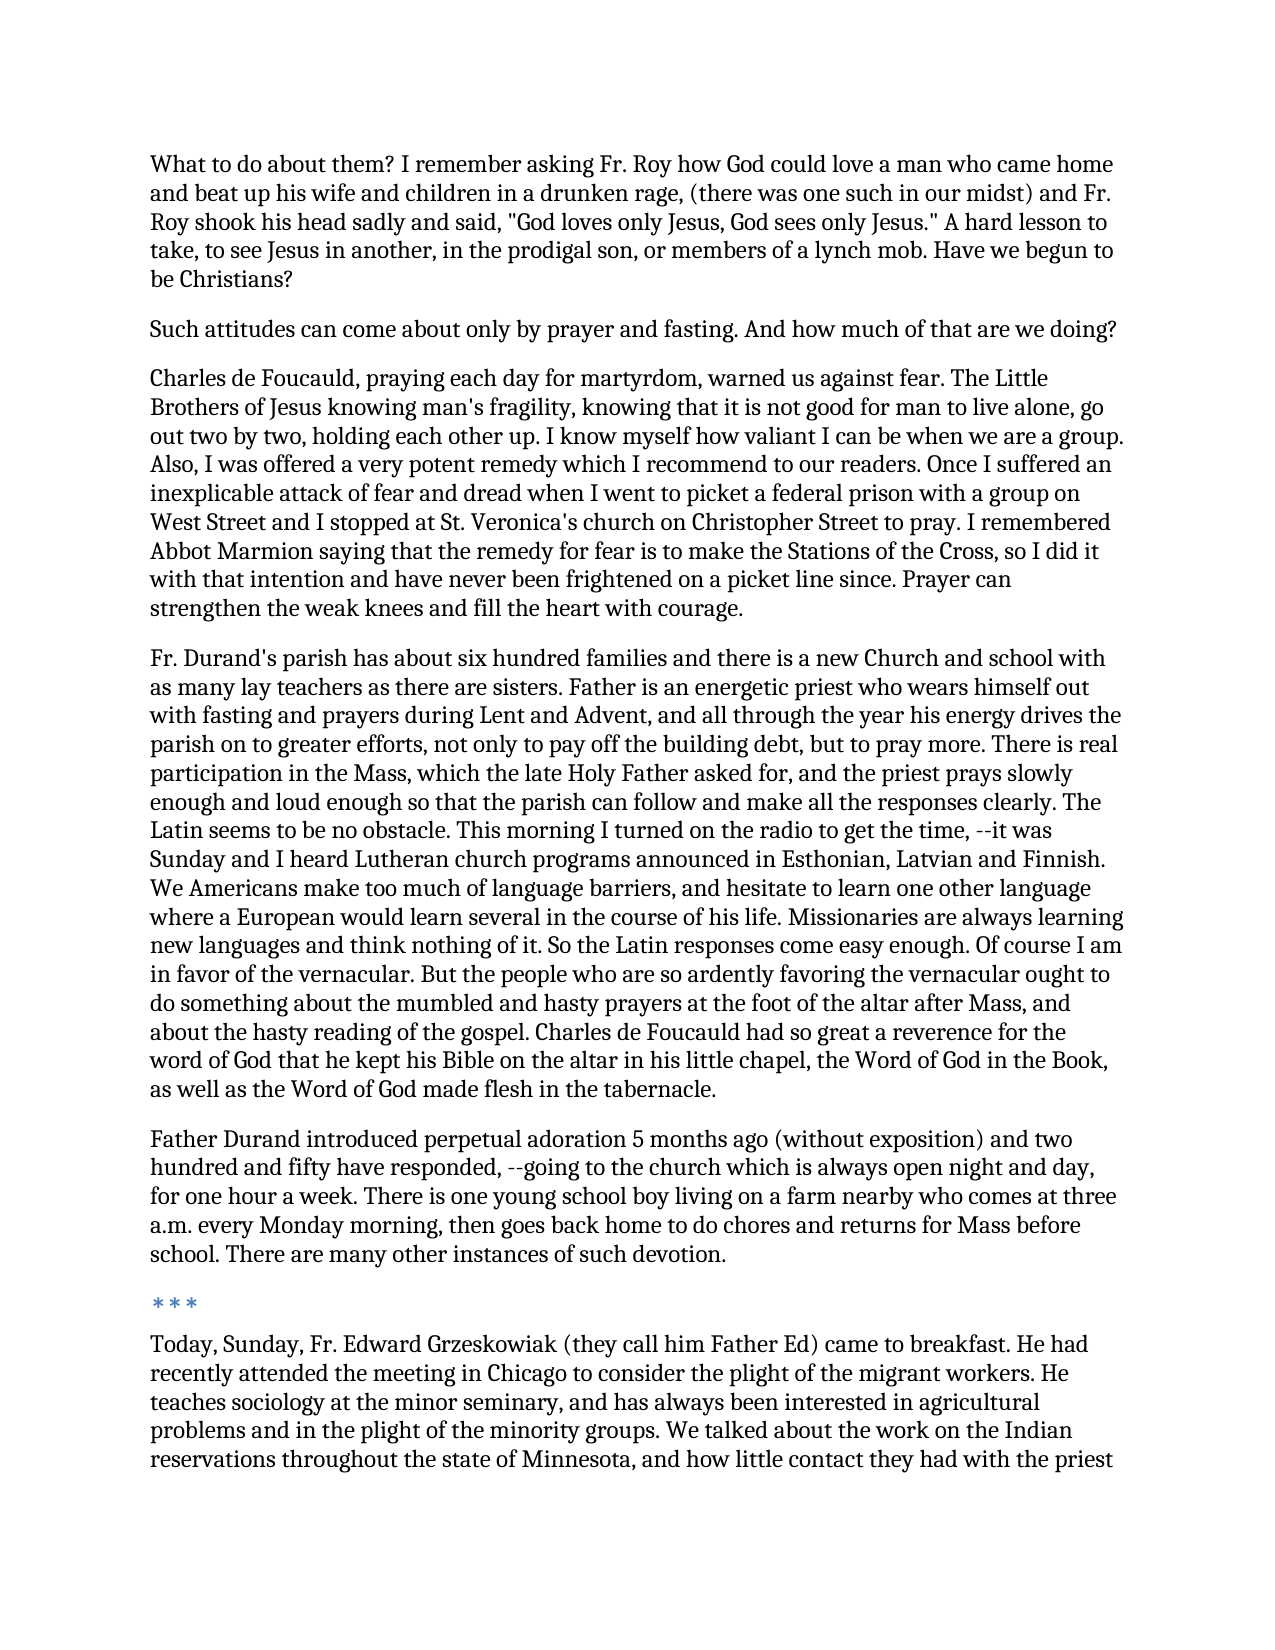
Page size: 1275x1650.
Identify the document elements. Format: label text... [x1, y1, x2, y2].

text Such attitudes can come about only by prayer and fasting. And how much of that are we doing? [150, 314, 1125, 343]
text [150, 1330, 1125, 1474]
text Father Durand introduced perpetual adoration 5 months ago (without exposition) and two hundred and fifty have responded, --going to the church which is always open night and day, for one hour a week. There is one young school boy living on a farm nearby who comes at three a.m. every Monday morning, then goes back home to do chores and returns for Mass before school. There are many other instances of such devotion. [150, 1124, 1125, 1268]
subtitle *** [150, 1289, 1125, 1330]
text Fr. Durand's parish has about six hundred families and there is a new Church and school with as many lay teachers as there are sisters. Father is an energetic priest who wears himself out with fasting and prayers during Lent and Advent, and all through the year his energy drives the parish on to greater efforts, not only to pay off the building debt, but to pray more. There is real participation in the Mass, which the late Holy Father asked for, and the priest prays slowly enough and loud enough so that the parish can follow and make all the responses clearly. The Latin seems to be no obstacle. This morning I turned on the radio to get the time, --it was Sunday and I heard Lutheran church programs announced in Esthonian, Latvian and Finnish. We Americans make too much of language barriers, and hesitate to learn one other language where a European would learn several in the course of his life. Missionaries are always learning new languages and think nothing of it. So the Latin responses come easy enough. Of course I am in favor of the vernacular. But the people who are so ardently favoring the vernacular ought to do something about the mumbled and hasty prayers at the foot of the altar after Mass, and about the hasty reading of the gospel. Charles de Foucauld had so great a reverence for the word of God that he kept his Bible on the altar in his little chapel, the Word of God in the Book, as well as the Word of God made flesh in the tabernacle. [150, 644, 1125, 1104]
text What to do about them? I remember asking Fr. Roy how God could love a man who came home and beat up his wife and children in a drunken rage, (there was one such in our midst) and Fr. Roy shook his head sadly and said, "God loves only Jesus, God sees only Jesus." A hard lesson to take, to see Jesus in another, in the prodigal son, or members of a lynch mob. Have we begun to be Christians? [150, 150, 1125, 294]
text Charles de Foucauld, praying each day for martyrdom, warned us against fear. The Little Brothers of Jesus knowing man's fragility, knowing that it is not good for man to live alone, go out two by two, holding each other up. I know myself how valiant I can be when we are a group. Also, I was offered a very potent remedy which I recommend to our readers. Once I suffered an inexplicable attack of fear and dread when I went to picket a federal prison with a group on West Street and I stopped at St. Veronica's church on Christopher Street to pray. I remembered Abbot Marmion saying that the remedy for fear is to make the Stations of the Cross, so I did it with that intention and have never been frightened on a picket line since. Prayer can strengthen the weak knees and fill the heart with courage. [150, 364, 1125, 623]
